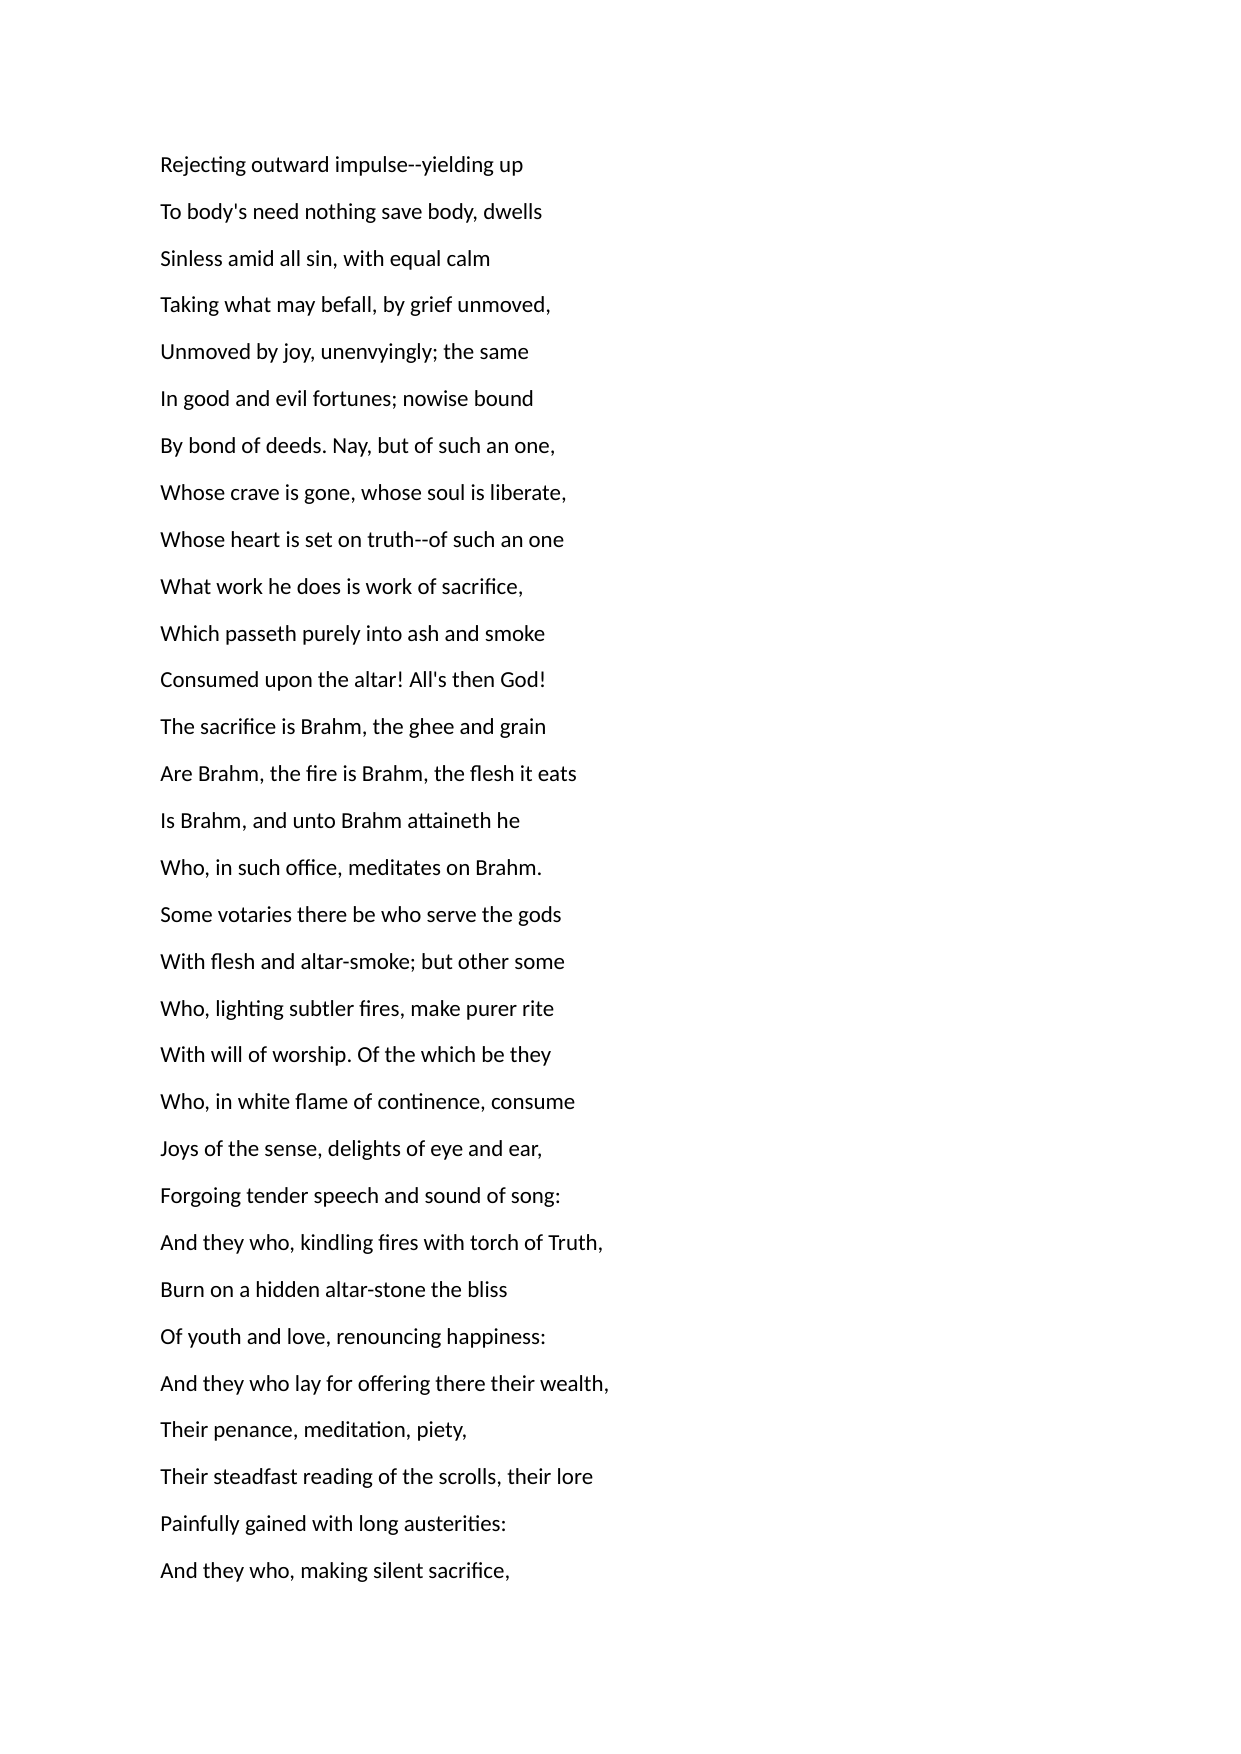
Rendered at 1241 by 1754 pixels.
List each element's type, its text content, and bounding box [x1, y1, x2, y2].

text Burn on a hidden altar-stone the bliss [150, 1275, 1090, 1303]
text To body's need nothing save body, dwells [150, 197, 1090, 225]
text What work he does is work of sacrifice, [150, 572, 1090, 600]
text Which passeth purely into ash and smoke [150, 619, 1090, 647]
text Taking what may befall, by grief unmoved, [150, 291, 1090, 319]
text Whose crave is gone, whose soul is liberate, [150, 478, 1090, 506]
text Joys of the sense, delights of eye and ear, [150, 1134, 1090, 1162]
text With will of worship. Of the which be they [150, 1041, 1090, 1069]
text Is Brahm, and unto Brahm attaineth he [150, 806, 1090, 834]
text With flesh and altar-smoke; but other some [150, 947, 1090, 975]
text Forgoing tender speech and sound of song: [150, 1181, 1090, 1209]
text And they who lay for offering there their wealth, [150, 1369, 1090, 1397]
text Their steadfast reading of the scrolls, their lore [150, 1462, 1090, 1491]
text Whose heart is set on truth--of such an one [150, 525, 1090, 553]
text Some votaries there be who serve the gods [150, 900, 1090, 928]
text By bond of deeds. Nay, but of such an one, [150, 431, 1090, 459]
text Of youth and love, renouncing happiness: [150, 1322, 1090, 1350]
text And they who, kindling fires with torch of Truth, [150, 1228, 1090, 1256]
text Painfully gained with long austerities: [150, 1509, 1090, 1537]
text Are Brahm, the fire is Brahm, the flesh it eats [150, 759, 1090, 787]
text In good and evil fortunes; nowise bound [150, 384, 1090, 412]
text Who, lighting subtler fires, make purer rite [150, 994, 1090, 1022]
text Who, in white flame of continence, consume [150, 1087, 1090, 1116]
text Unmoved by joy, unenvyingly; the same [150, 337, 1090, 366]
text Their penance, meditation, piety, [150, 1416, 1090, 1444]
text Sinless amid all sin, with equal calm [150, 244, 1090, 272]
text Rejecting outward impulse--yielding up [150, 150, 1090, 178]
text The sacrifice is Brahm, the ghee and grain [150, 712, 1090, 741]
text Who, in such office, meditates on Brahm. [150, 853, 1090, 881]
text And they who, making silent sacrifice, [150, 1556, 1090, 1584]
text Consumed upon the altar! All's then God! [150, 666, 1090, 694]
